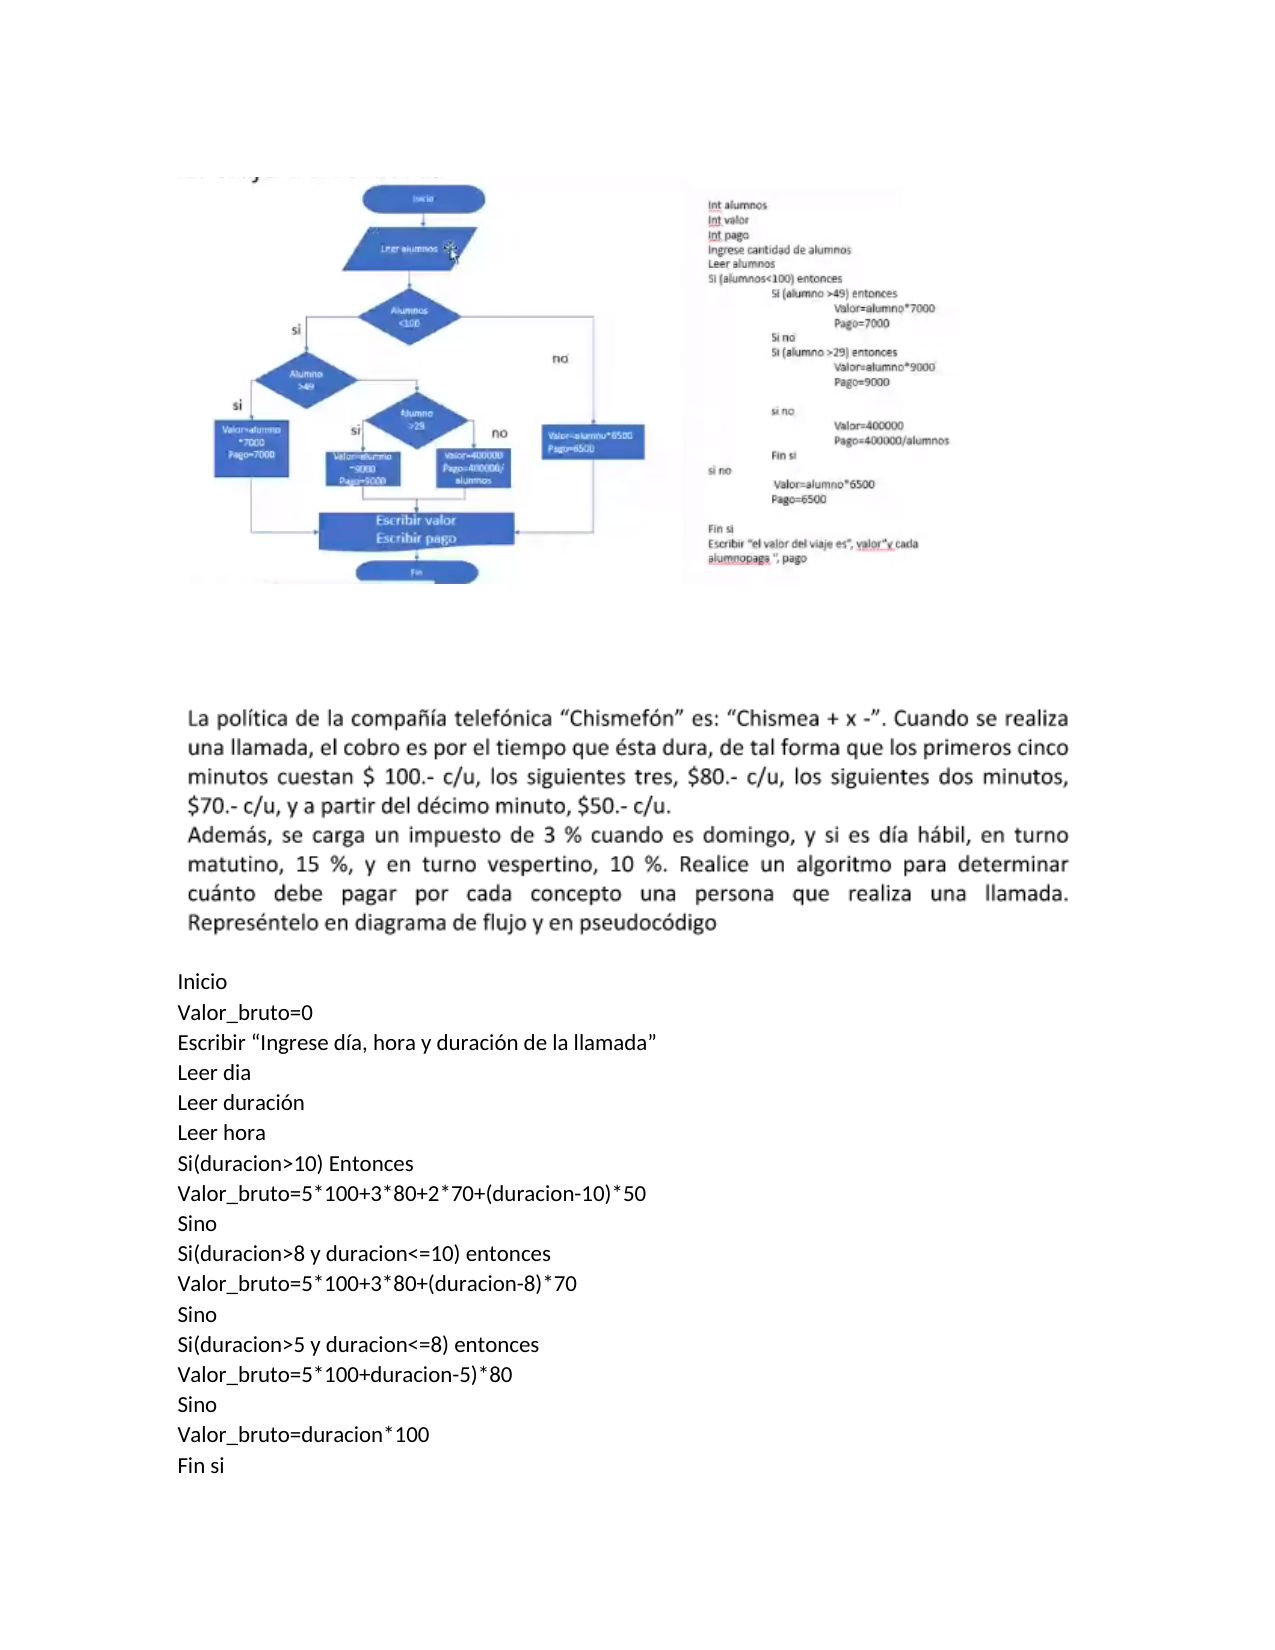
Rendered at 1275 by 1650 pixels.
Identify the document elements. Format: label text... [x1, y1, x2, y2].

text Sino [177, 1390, 1098, 1418]
text Si(duracion>8 y duracion<=10) entonces [177, 1239, 1098, 1267]
text Leer hora [177, 1118, 1098, 1146]
text Leer dia [177, 1058, 1098, 1086]
picture [177, 696, 1098, 949]
text Valor_bruto=duracion*100 [177, 1421, 1098, 1448]
text Si(duracion>5 y duracion<=8) entonces [177, 1330, 1098, 1358]
text Valor_bruto=5*100+3*80+(duracion-8)*70 [177, 1269, 1098, 1297]
text Escribir “Ingrese día, hora y duración de la llamada” [177, 1028, 1098, 1056]
text Inicio [177, 967, 1098, 995]
text Valor_bruto=5*100+duracion-5)*80 [177, 1360, 1098, 1388]
text Si(duracion>10) Entonces [177, 1149, 1098, 1177]
text Valor_bruto=5*100+3*80+2*70+(duracion-10)*50 [177, 1179, 1098, 1207]
text Sino [177, 1209, 1098, 1237]
picture [177, 177, 982, 584]
text Leer duración [177, 1088, 1098, 1116]
text Fin si [177, 1451, 1098, 1479]
text Valor_bruto=0 [177, 998, 1098, 1026]
text Sino [177, 1300, 1098, 1328]
